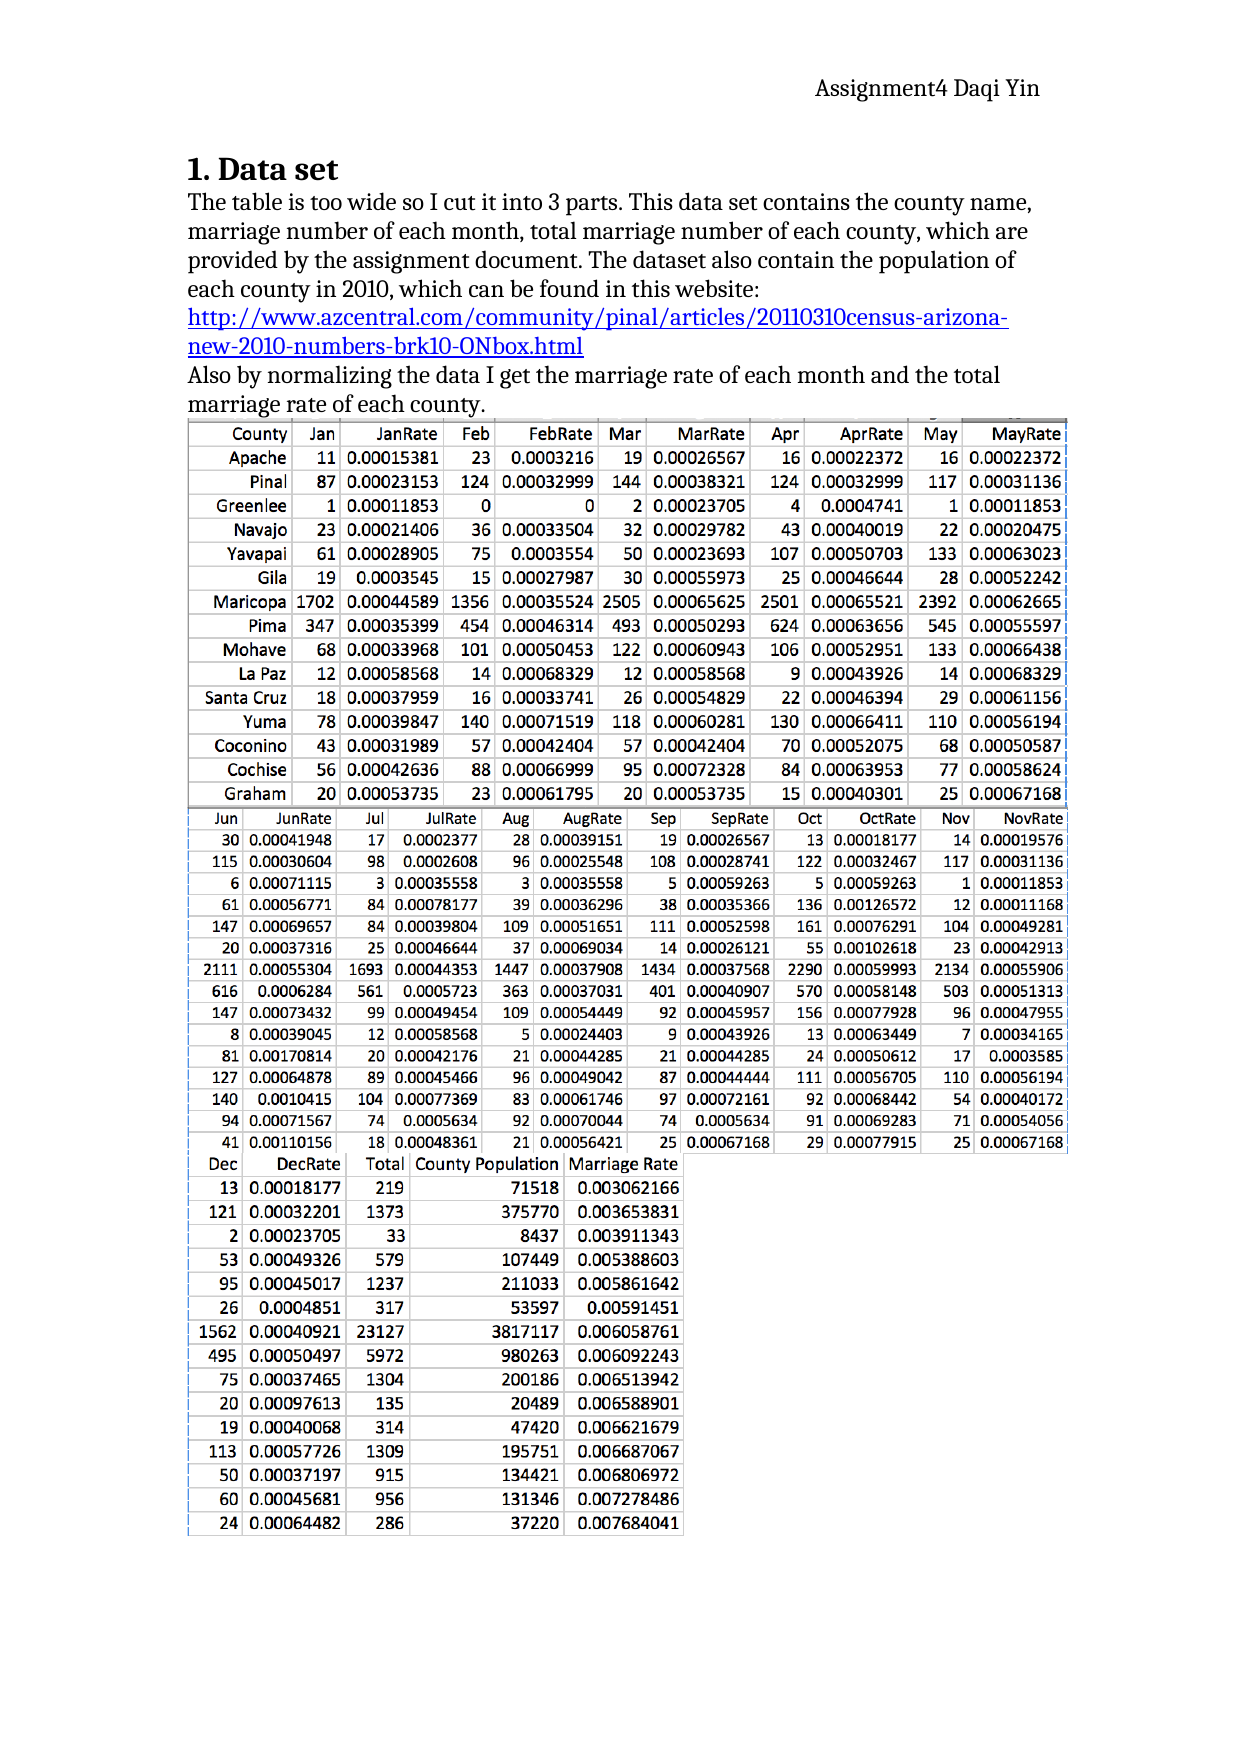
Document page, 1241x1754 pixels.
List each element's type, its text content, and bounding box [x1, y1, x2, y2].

text 1. Data set [187, 150, 1053, 188]
text The table is too wide so I cut it into 3 parts. This data set contains the county name, marriage number of each month, total marriage number of each county, which are provided by the assignment document. The dataset also contain the population of each county in 2010, which can be found in this website: http://www.azcentral.com/community/pinal/articles/20110310census-arizona-new-2010-numbers-brk10-ONbox.html [187, 188, 1053, 361]
text Also by normalizing the data I get the marriage rate of each month and the total marriage rate of each county. [187, 361, 1053, 418]
picture [187, 418, 1068, 1536]
